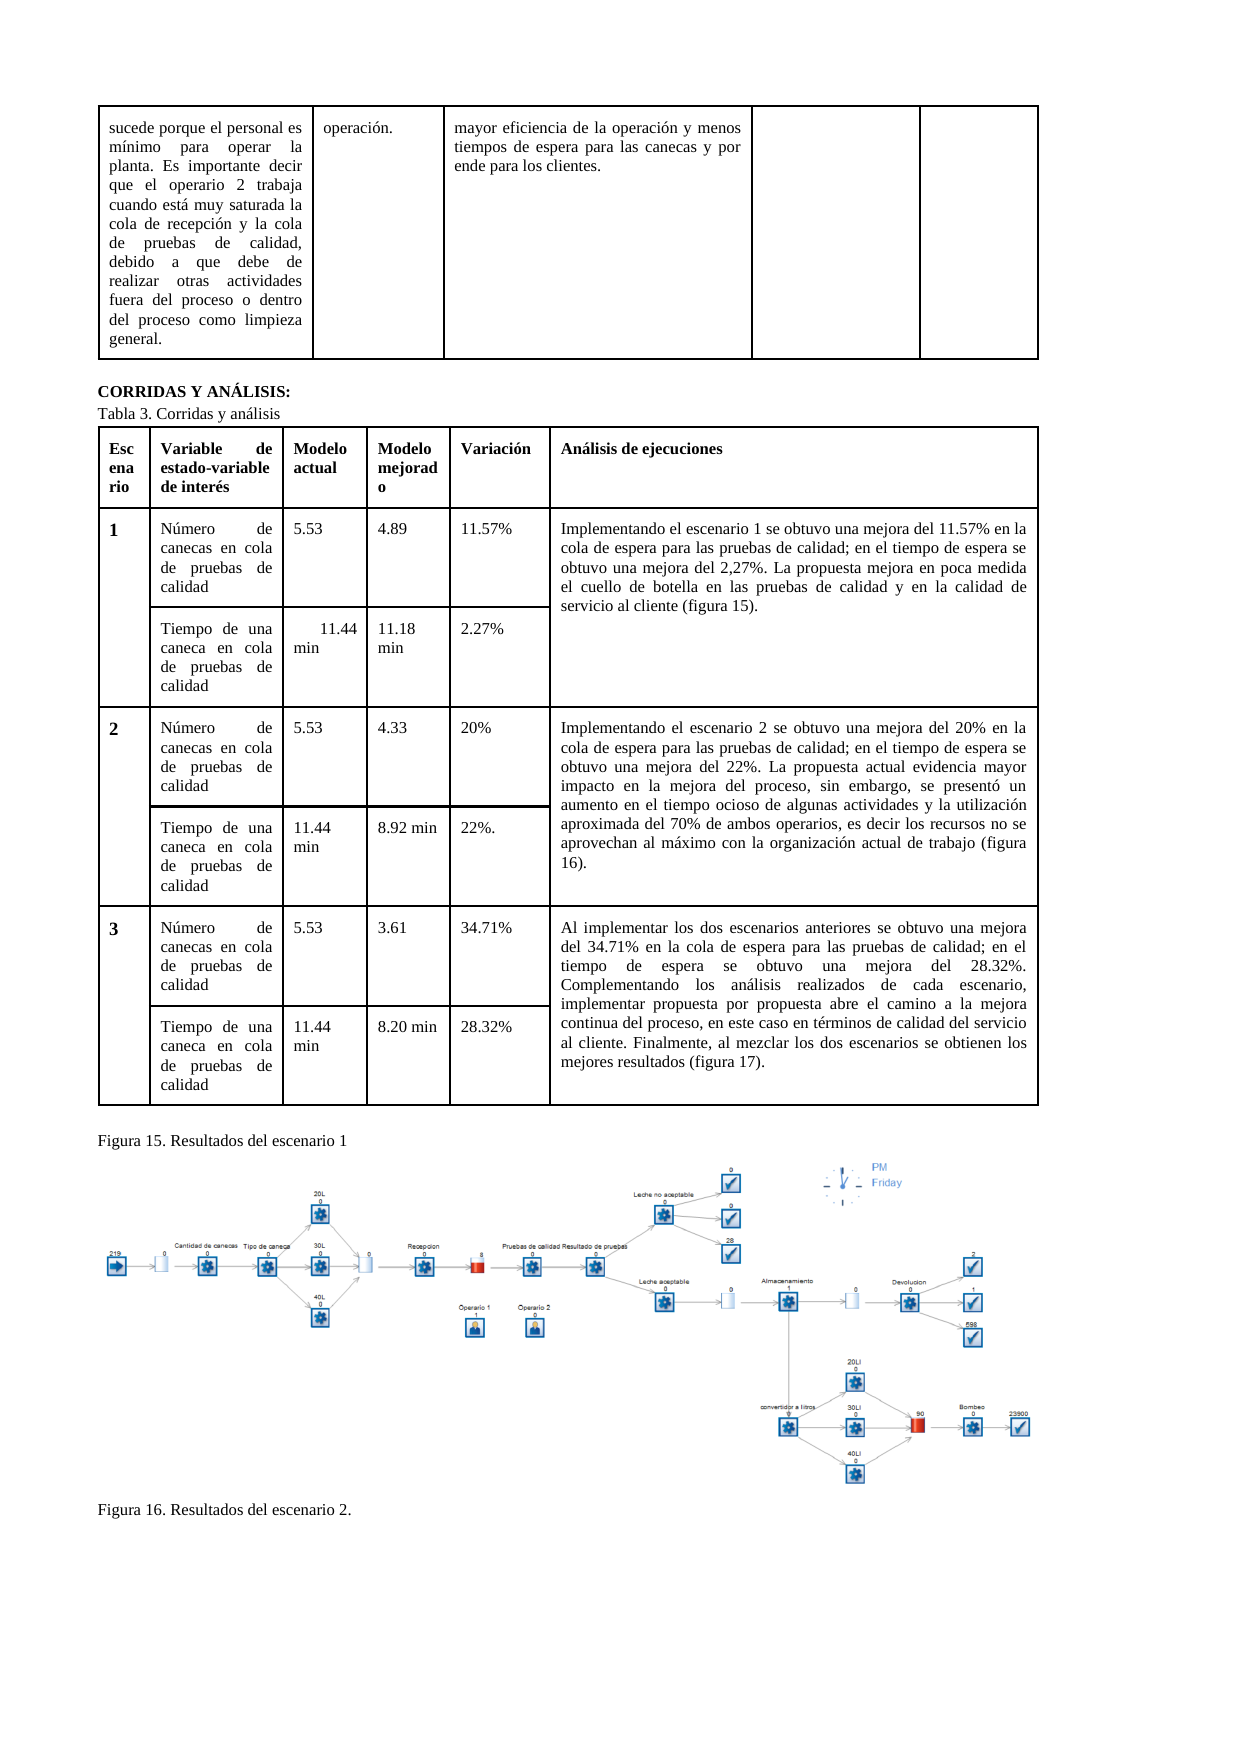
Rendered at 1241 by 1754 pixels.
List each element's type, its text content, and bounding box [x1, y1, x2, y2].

table_cell 1 [100, 509, 149, 706]
table_cell Implementando el escenario 1 se obtuvo una mejora del 11.57% en la cola de espera para las pruebas de calidad; en el tiempo de espera se obtuvo una mejora del 2,27%. La propuesta mejora en poca medida el cuello de botella en las pruebas de calidad y en la calidad de servicio al cliente (figura 15). [551, 509, 1037, 706]
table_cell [921, 107, 1037, 358]
table_cell 8.92 min [368, 808, 449, 905]
table_cell Al implementar los dos escenarios anteriores se obtuvo una mejora del 34.71% en la cola de espera para las pruebas de calidad; en el tiempo de espera se obtuvo una mejora del 28.32%. Complementando los análisis realizados de cada escenario, implementar propuesta por propuesta abre el camino a la mejora continua del proceso, en este caso en términos de calidad del servicio al cliente. Finalmente, al mezclar los dos escenarios se obtienen los mejores resultados (figura 17). [551, 907, 1037, 1104]
table_cell 20% [451, 708, 549, 805]
table_cell Número de canecas en cola de pruebas de calidad [151, 509, 282, 606]
table_cell 11.44 min [284, 808, 366, 905]
table_cell 5.53 [284, 907, 366, 1004]
table_header Modelo mejorado [368, 428, 449, 507]
table_cell 5.53 [284, 708, 366, 805]
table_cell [445, 107, 751, 358]
table_header Variable de estado-variable de interés [151, 428, 282, 507]
table_cell Número de canecas en cola de pruebas de calidad [151, 708, 282, 805]
table_cell 3.61 [368, 907, 449, 1004]
table_cell 5.53 [284, 509, 366, 606]
table_cell 8.20 min [368, 1007, 449, 1104]
table_cell Tiempo de una caneca en cola de pruebas de calidad [151, 608, 282, 706]
table_cell 2 [100, 708, 149, 905]
table_header Variación [451, 428, 549, 507]
table_cell 11.44 min [284, 1007, 366, 1104]
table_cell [100, 107, 312, 358]
table_header Análisis de ejecuciones [551, 428, 1037, 507]
table_cell Implementando el escenario 2 se obtuvo una mejora del 20% en la cola de espera para las pruebas de calidad; en el tiempo de espera se obtuvo una mejora del 22%. La propuesta actual evidencia mayor impacto en la mejora del proceso, sin embargo, se presentó un aumento en el tiempo ocioso de algunas actividades y la utilización aproximada del 70% de ambos operarios, es decir los recursos no se aprovechan al máximo con la organización actual de trabajo (figura 16). [551, 708, 1037, 905]
table_cell 22%. [451, 808, 549, 905]
table_cell 4.89 [368, 509, 449, 606]
table_cell Número de canecas en cola de pruebas de calidad [151, 907, 282, 1004]
table_cell 11.18 min [368, 608, 449, 706]
text Tabla 3. Corridas y análisis [97, 404, 1143, 423]
table_cell Tiempo de una caneca en cola de pruebas de calidad [151, 808, 282, 905]
table_cell 34.71% [451, 907, 549, 1004]
table_cell 3 [100, 907, 149, 1104]
picture [97, 1153, 1038, 1496]
table_cell 11.57% [451, 509, 549, 606]
table_cell 4.33 [368, 708, 449, 805]
table_header Escenario [100, 428, 149, 507]
text CORRIDAS Y ANÁLISIS: [97, 382, 1143, 401]
table_cell 2.27% [451, 608, 549, 706]
text Figura 16. Resultados del escenario 2. [97, 1499, 1143, 1519]
table_header Modelo actual [284, 428, 366, 507]
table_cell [753, 107, 919, 358]
table_cell 11.44 min [284, 608, 366, 706]
table_cell 28.32% [451, 1007, 549, 1104]
table_cell Tiempo de una caneca en cola de pruebas de calidad [151, 1007, 282, 1104]
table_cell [314, 107, 443, 358]
